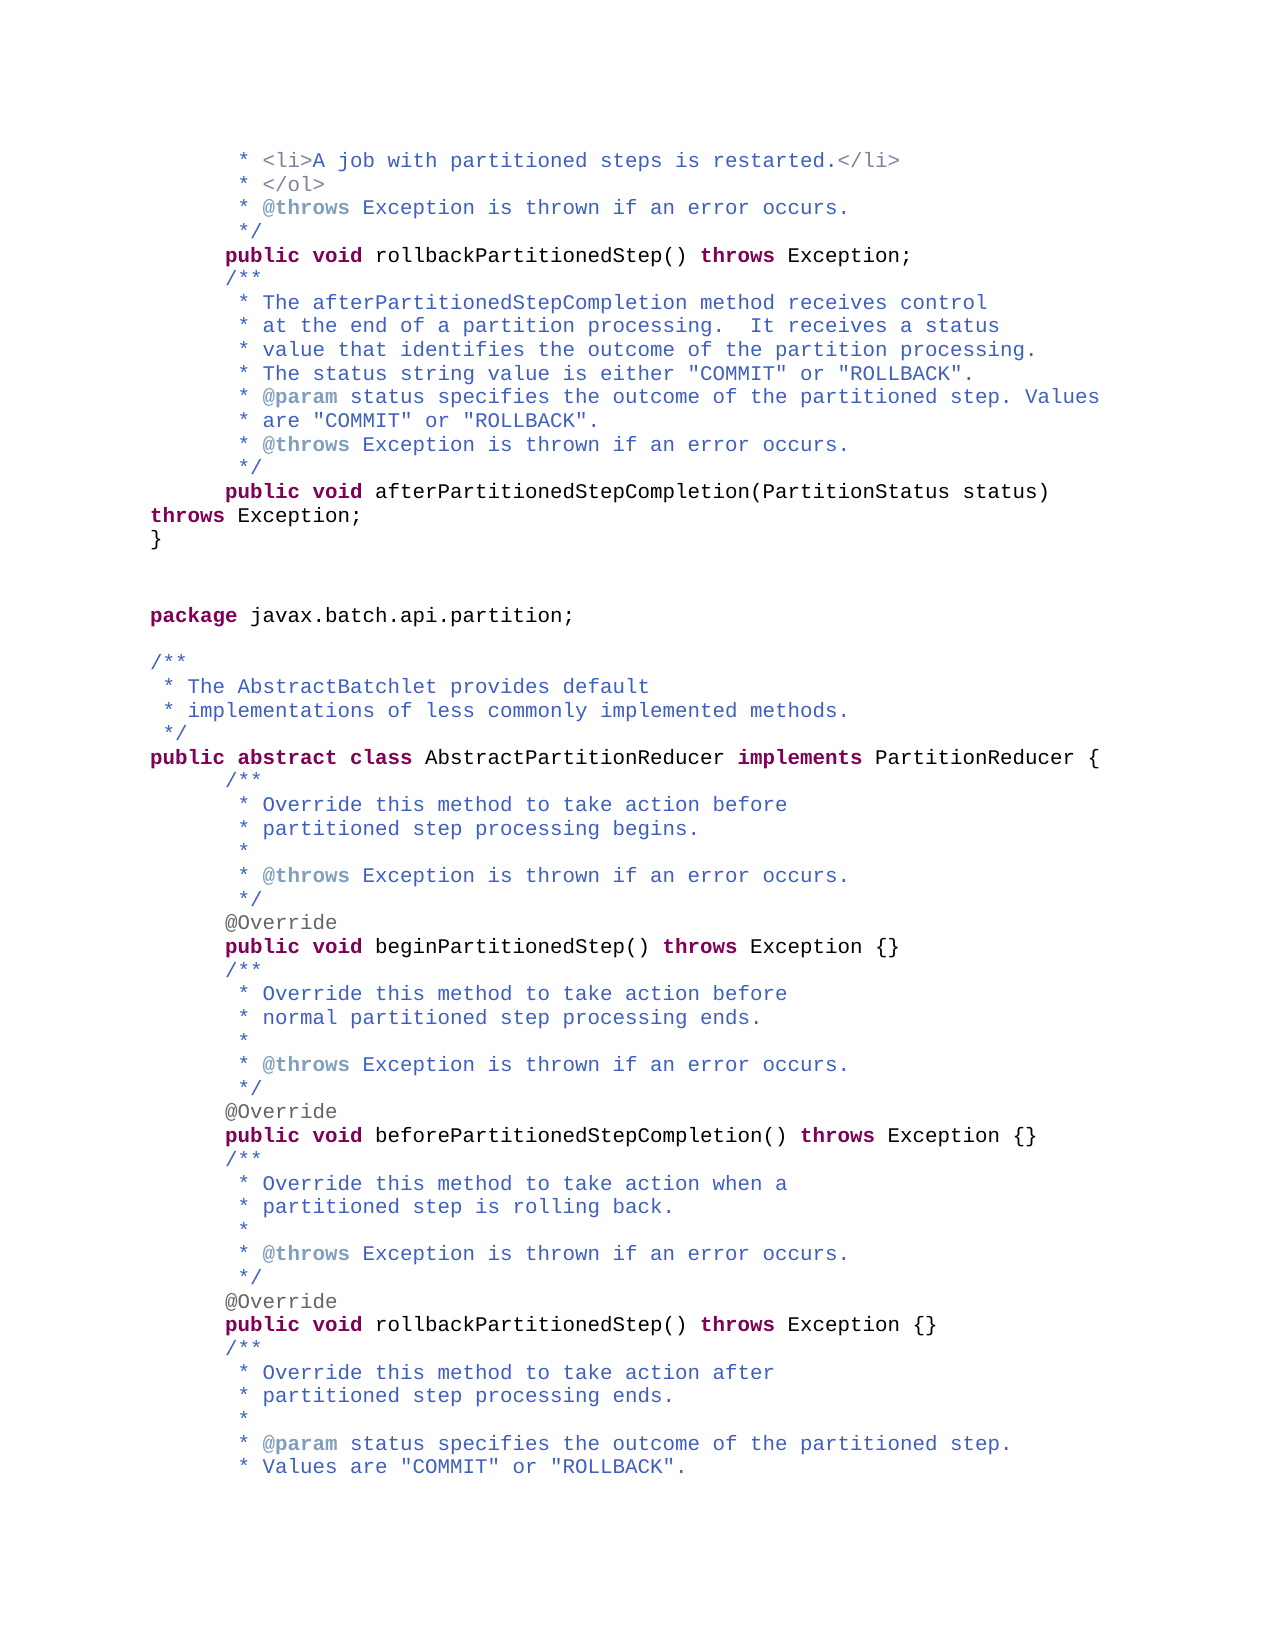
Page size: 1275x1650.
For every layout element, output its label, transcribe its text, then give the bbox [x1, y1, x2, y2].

text * @throws Exception is thrown if an error occurs. [150, 865, 1125, 889]
text * partitioned step is rolling back. [150, 1196, 1125, 1220]
text * implementations of less commonly implemented methods. [150, 699, 1125, 723]
text public void beginPartitionedStep() throws Exception {} [150, 936, 1125, 960]
text * are "COMMIT" or "ROLLBACK". [150, 410, 1125, 434]
text * </ol> [150, 174, 1125, 197]
text /** [150, 268, 1125, 292]
text * @param status specifies the outcome of the partitioned step. Values [150, 386, 1125, 410]
text @Override [150, 1102, 1125, 1125]
text public abstract class AbstractPartitionReducer implements PartitionReducer { [150, 747, 1125, 771]
text */ [150, 1267, 1125, 1291]
text /** [150, 1338, 1125, 1362]
text */ [150, 221, 1125, 244]
text * [150, 1220, 1125, 1243]
text * @throws Exception is thrown if an error occurs. [150, 1243, 1125, 1267]
text * @throws Exception is thrown if an error occurs. [150, 1054, 1125, 1078]
text public void beforePartitionedStepCompletion() throws Exception {} [150, 1125, 1125, 1149]
text /** [150, 960, 1125, 983]
text * [150, 1409, 1125, 1433]
text * Override this method to take action before [150, 983, 1125, 1007]
text * @throws Exception is thrown if an error occurs. [150, 197, 1125, 221]
text * The afterPartitionedStepCompletion method receives control [150, 292, 1125, 316]
text * Values are "COMMIT" or "ROLLBACK". [150, 1456, 1125, 1480]
text /** [150, 652, 1125, 676]
text public void afterPartitionedStepCompletion(PartitionStatus status) throws Exception; [150, 481, 1125, 528]
text */ [150, 723, 1125, 747]
text * Override this method to take action before [150, 794, 1125, 818]
text * <li>A job with partitioned steps is restarted.</li> [150, 150, 1125, 174]
text * [150, 841, 1125, 865]
text */ [150, 889, 1125, 912]
text * normal partitioned step processing ends. [150, 1007, 1125, 1031]
text * partitioned step processing begins. [150, 818, 1125, 841]
text public void rollbackPartitionedStep() throws Exception {} [150, 1314, 1125, 1338]
text */ [150, 1078, 1125, 1102]
text package javax.batch.api.partition; [150, 605, 1125, 629]
text @Override [150, 1291, 1125, 1314]
text public void rollbackPartitionedStep() throws Exception; [150, 244, 1125, 268]
text /** [150, 771, 1125, 794]
text * The status string value is either "COMMIT" or "ROLLBACK". [150, 363, 1125, 386]
text */ [150, 457, 1125, 481]
text * Override this method to take action after [150, 1362, 1125, 1385]
text * at the end of a partition processing. It receives a status [150, 316, 1125, 339]
text * Override this method to take action when a [150, 1172, 1125, 1196]
text /** [150, 1149, 1125, 1172]
text * [150, 1031, 1125, 1054]
text * partitioned step processing ends. [150, 1385, 1125, 1409]
text * @param status specifies the outcome of the partitioned step. [150, 1433, 1125, 1456]
text * value that identifies the outcome of the partition processing. [150, 339, 1125, 363]
text @Override [150, 912, 1125, 936]
text * @throws Exception is thrown if an error occurs. [150, 434, 1125, 457]
text } [150, 528, 1125, 552]
text * The AbstractBatchlet provides default [150, 676, 1125, 699]
